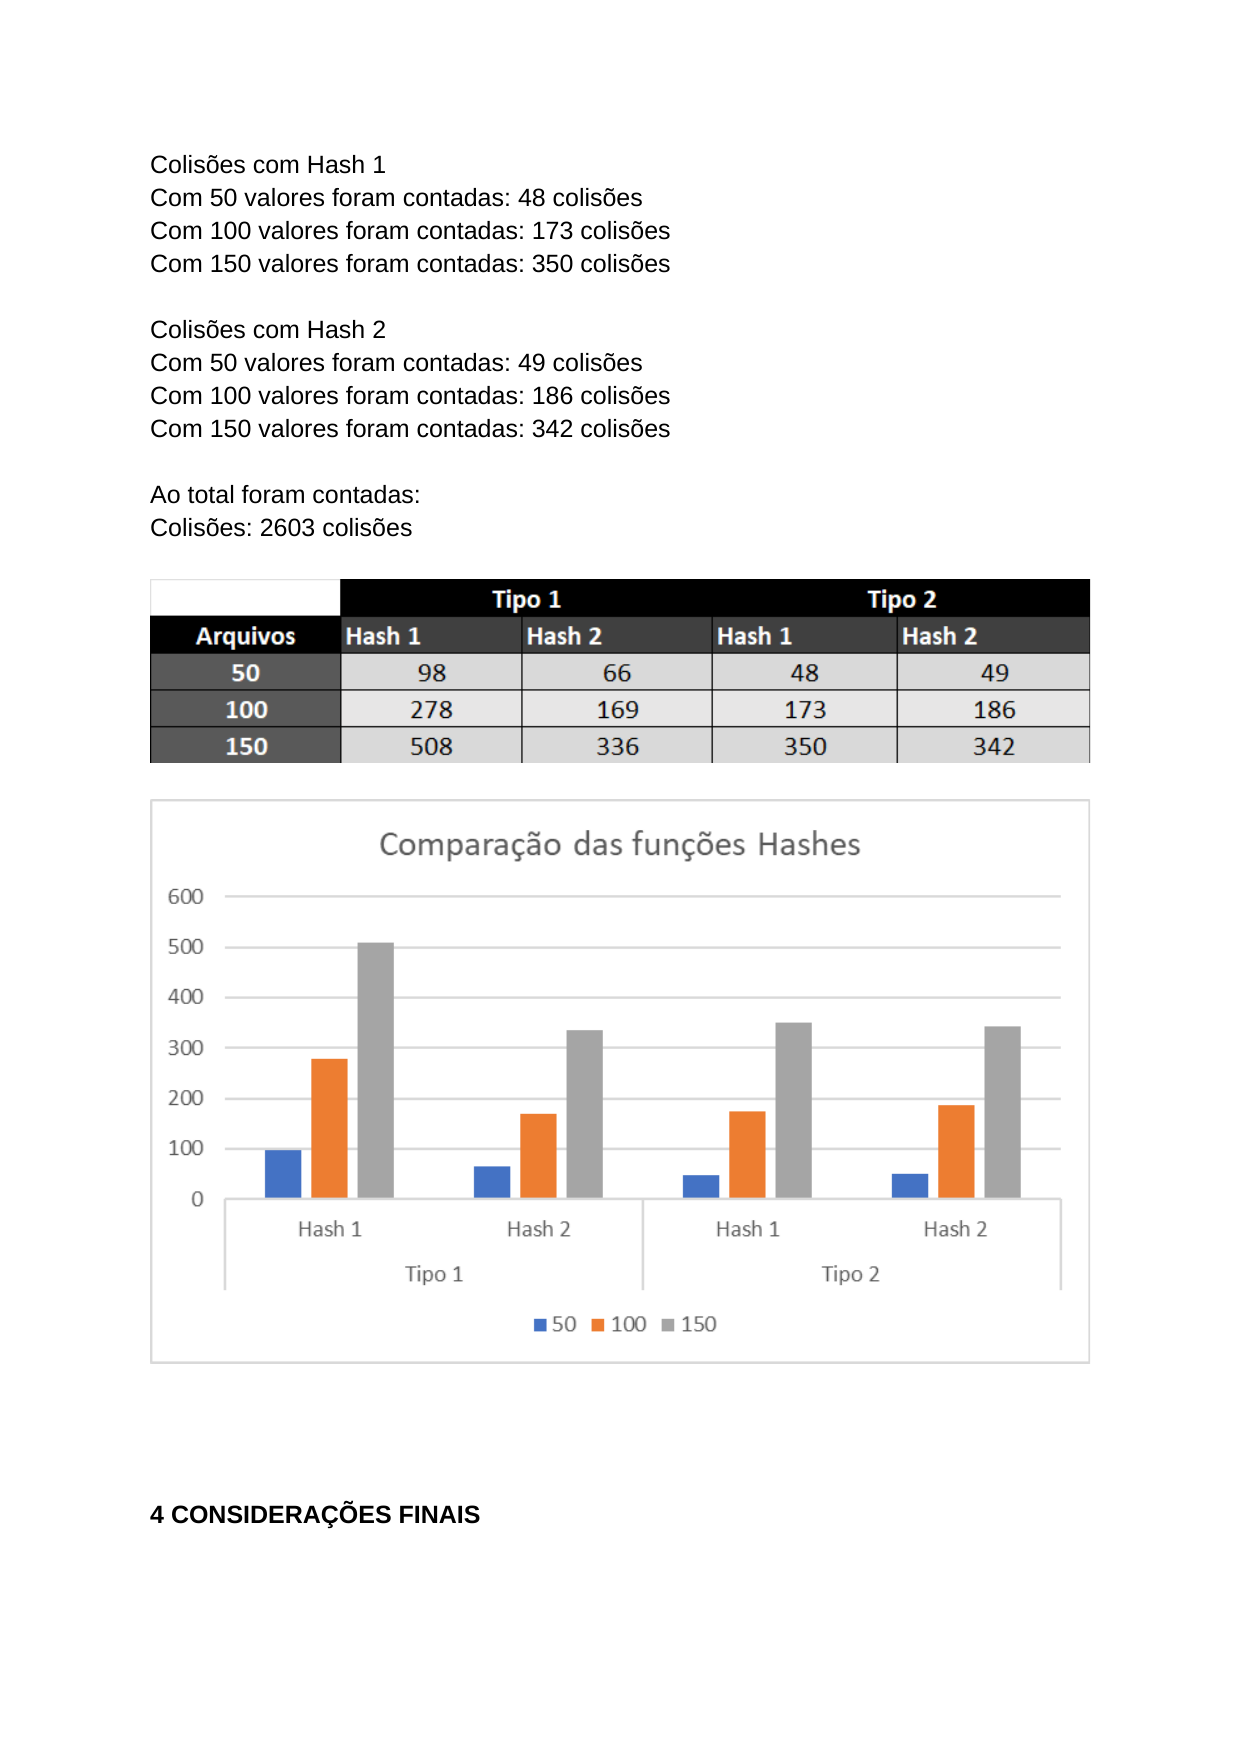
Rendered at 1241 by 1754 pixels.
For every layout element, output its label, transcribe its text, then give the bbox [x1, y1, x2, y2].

text Colisões com Hash 2 [150, 315, 1090, 344]
text Com 50 valores foram contadas: 48 colisões [150, 183, 1090, 212]
text Com 150 valores foram contadas: 350 colisões [150, 249, 1090, 278]
text 4 CONSIDERAÇÕES FINAIS [150, 1500, 1090, 1529]
picture [150, 579, 1091, 763]
picture [150, 799, 1091, 1364]
text Ao total foram contadas: [150, 480, 1090, 509]
text Colisões: 2603 colisões [150, 513, 1090, 542]
text Com 150 valores foram contadas: 342 colisões [150, 414, 1090, 443]
text Com 50 valores foram contadas: 49 colisões [150, 348, 1090, 377]
text Colisões com Hash 1 [150, 150, 1090, 179]
text Com 100 valores foram contadas: 173 colisões [150, 216, 1090, 245]
text Com 100 valores foram contadas: 186 colisões [150, 381, 1090, 410]
